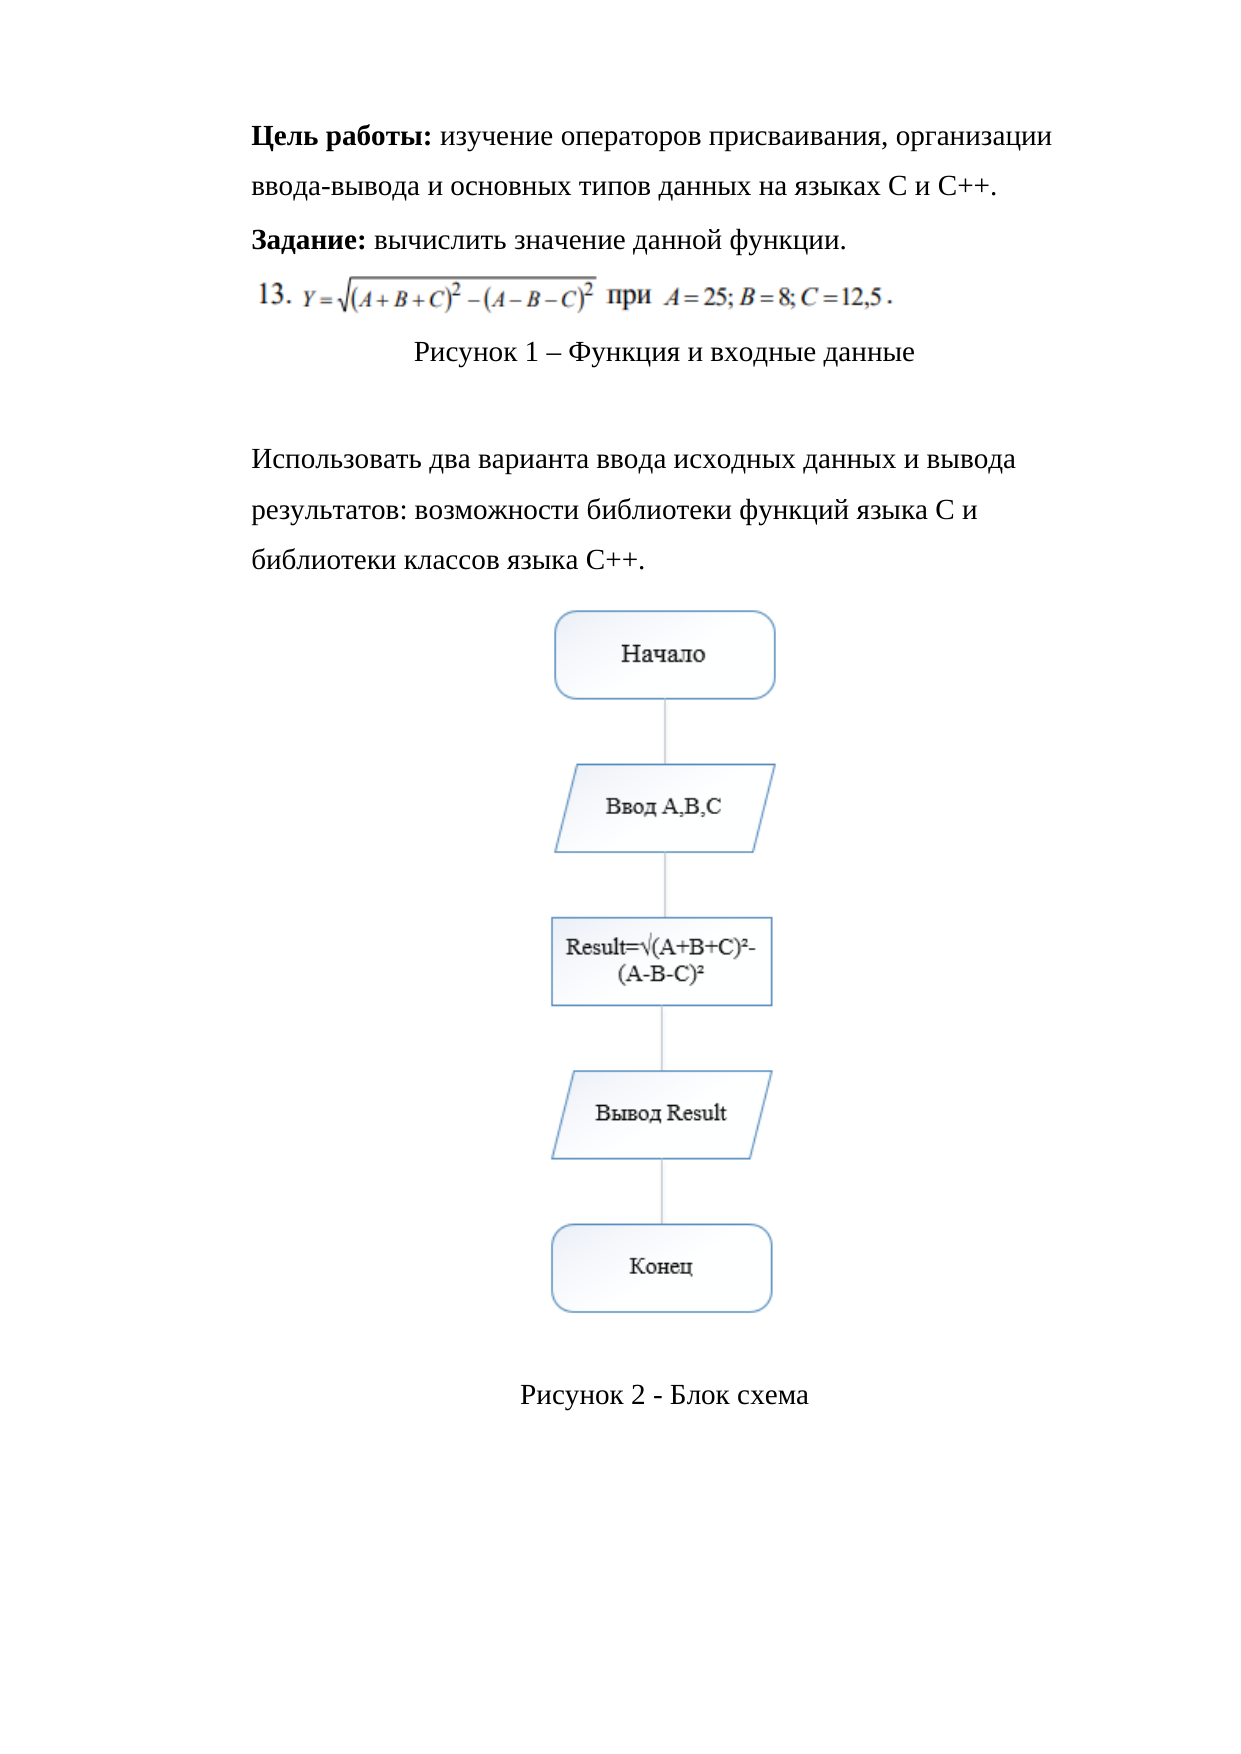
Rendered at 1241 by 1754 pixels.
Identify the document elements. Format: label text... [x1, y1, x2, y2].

text Рисунок 2 - Блок схема [251, 1377, 1078, 1410]
text Использовать два варианта ввода исходных данных и вывода результатов: возможности библиотеки функций языка С и библиотеки классов языка С++. [251, 441, 1078, 576]
text Цель работы: изучение операторов присваивания, организации ввода-вывода и основных типов данных на языках С и С++. [251, 118, 1078, 202]
text Задание: вычислить значение данной функции. [251, 222, 1078, 255]
picture [251, 275, 902, 318]
picture [506, 595, 823, 1360]
text Рисунок 1 – Функция и входные данные [251, 334, 1078, 368]
